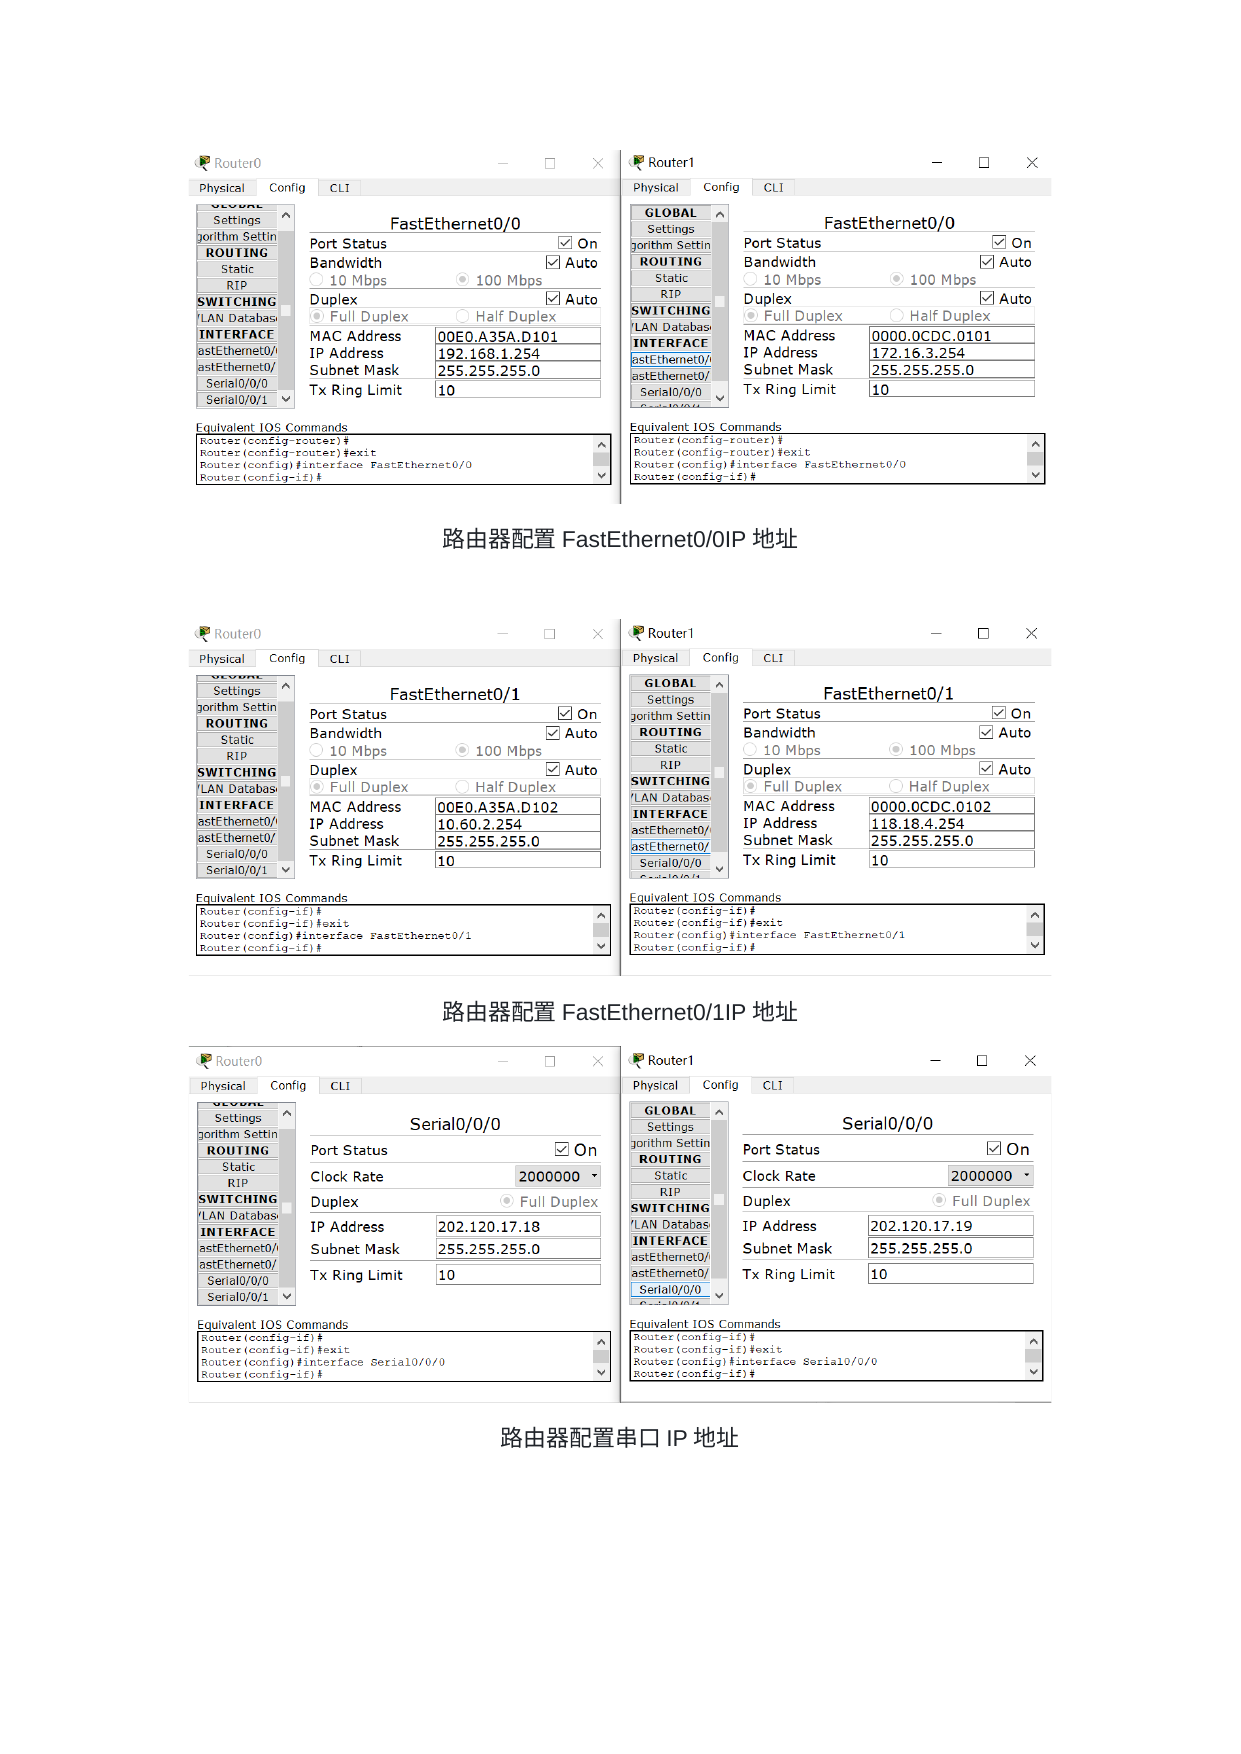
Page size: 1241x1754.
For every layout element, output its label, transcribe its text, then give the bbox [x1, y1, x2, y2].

text 路由器配置串口 IP 地址 [150, 1420, 1090, 1453]
picture [188, 619, 1052, 976]
text 路由器配置 FastEthernet0/1IP 地址 [150, 994, 1090, 1027]
picture [188, 150, 1052, 504]
picture [188, 1046, 1052, 1403]
text 路由器配置 FastEthernet0/0IP 地址 [150, 521, 1090, 554]
